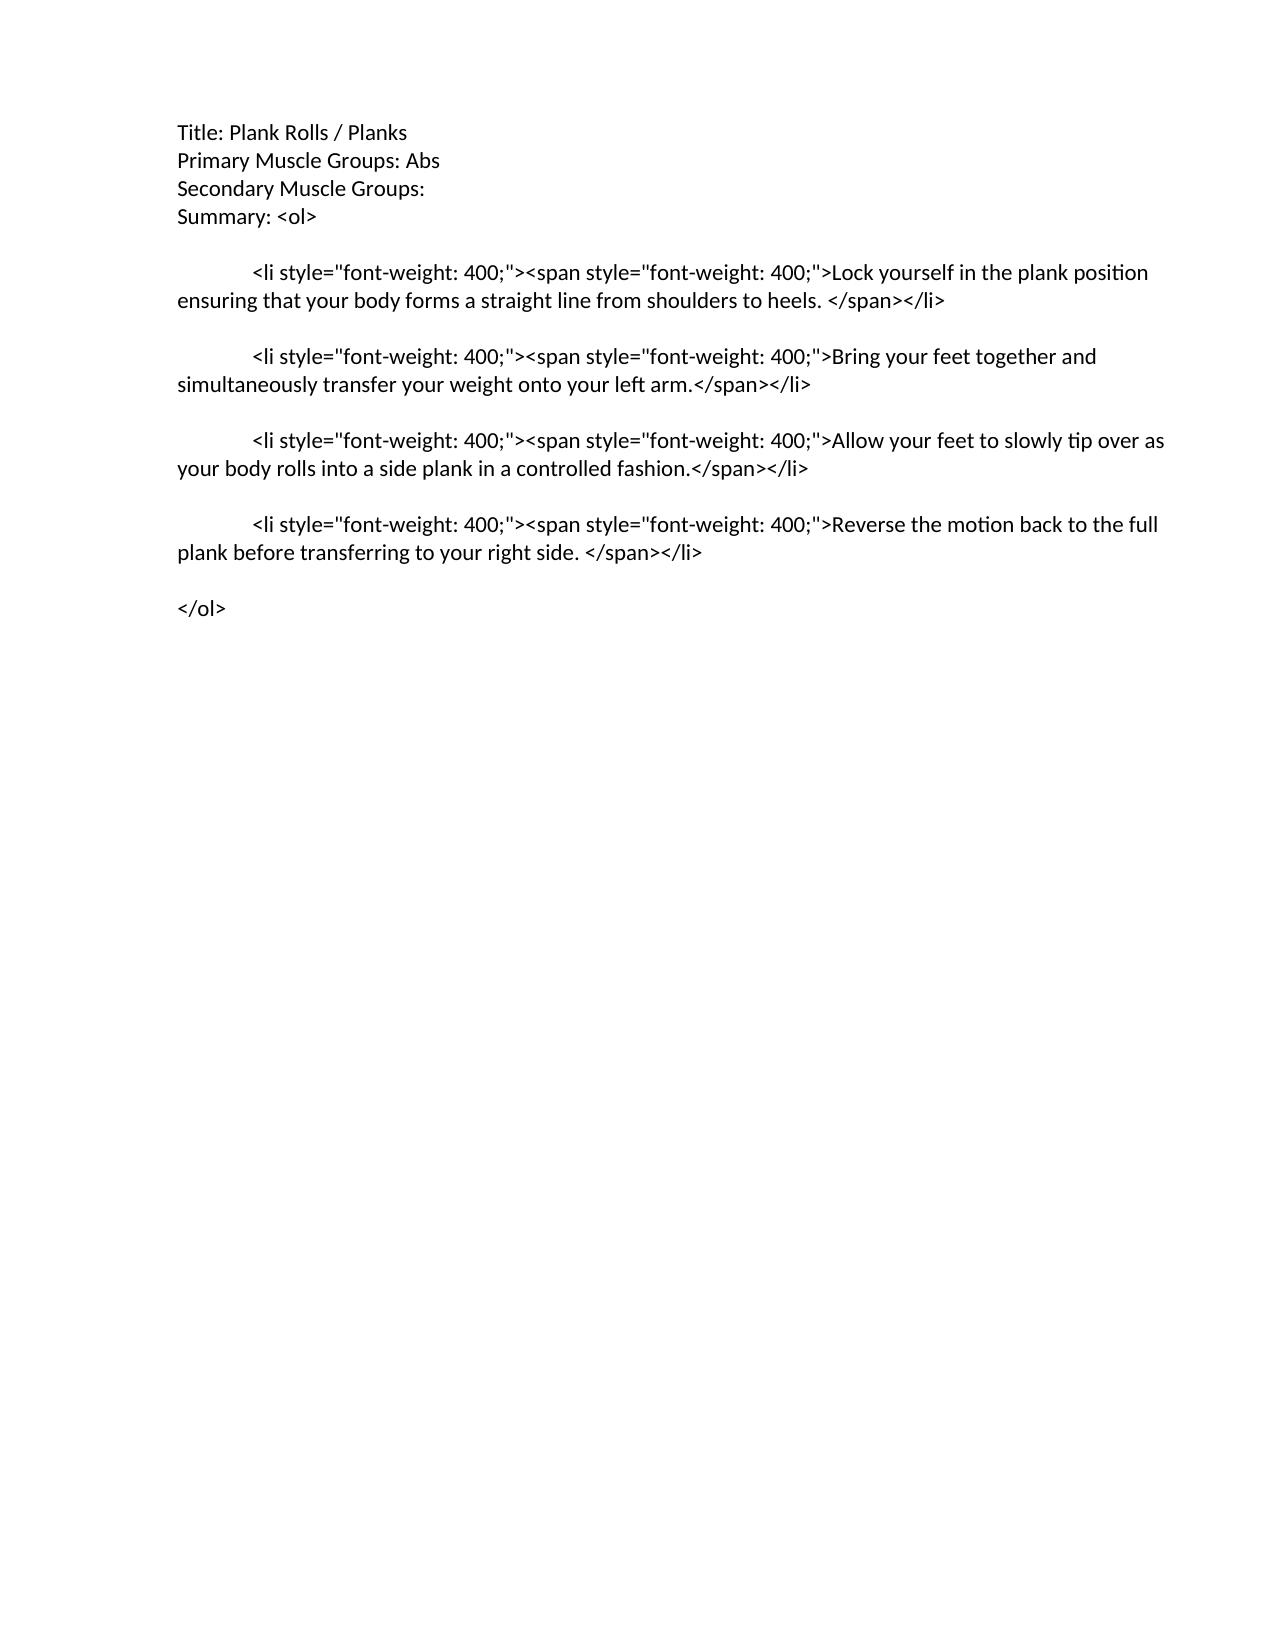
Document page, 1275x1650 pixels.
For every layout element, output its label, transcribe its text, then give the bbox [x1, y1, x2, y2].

text Secondary Muscle Groups: [177, 174, 1186, 202]
text <li style="font-weight: 400;"><span style="font-weight: 400;">Lock yourself in the plank position ensuring that your body forms a straight line from shoulders to heels. </span></li> [177, 258, 1186, 314]
text <li style="font-weight: 400;"><span style="font-weight: 400;">Reverse the motion back to the full plank before transferring to your right side. </span></li> [177, 510, 1186, 566]
text </ol> [177, 594, 1186, 622]
text <li style="font-weight: 400;"><span style="font-weight: 400;">Allow your feet to slowly tip over as your body rolls into a side plank in a controlled fashion.</span></li> [177, 426, 1186, 482]
text <li style="font-weight: 400;"><span style="font-weight: 400;">Bring your feet together and simultaneously transfer your weight onto your left arm.</span></li> [177, 342, 1186, 398]
text Primary Muscle Groups: Abs [177, 146, 1186, 174]
text Title: Plank Rolls / Planks [177, 118, 1186, 146]
text Summary: <ol> [177, 202, 1186, 230]
